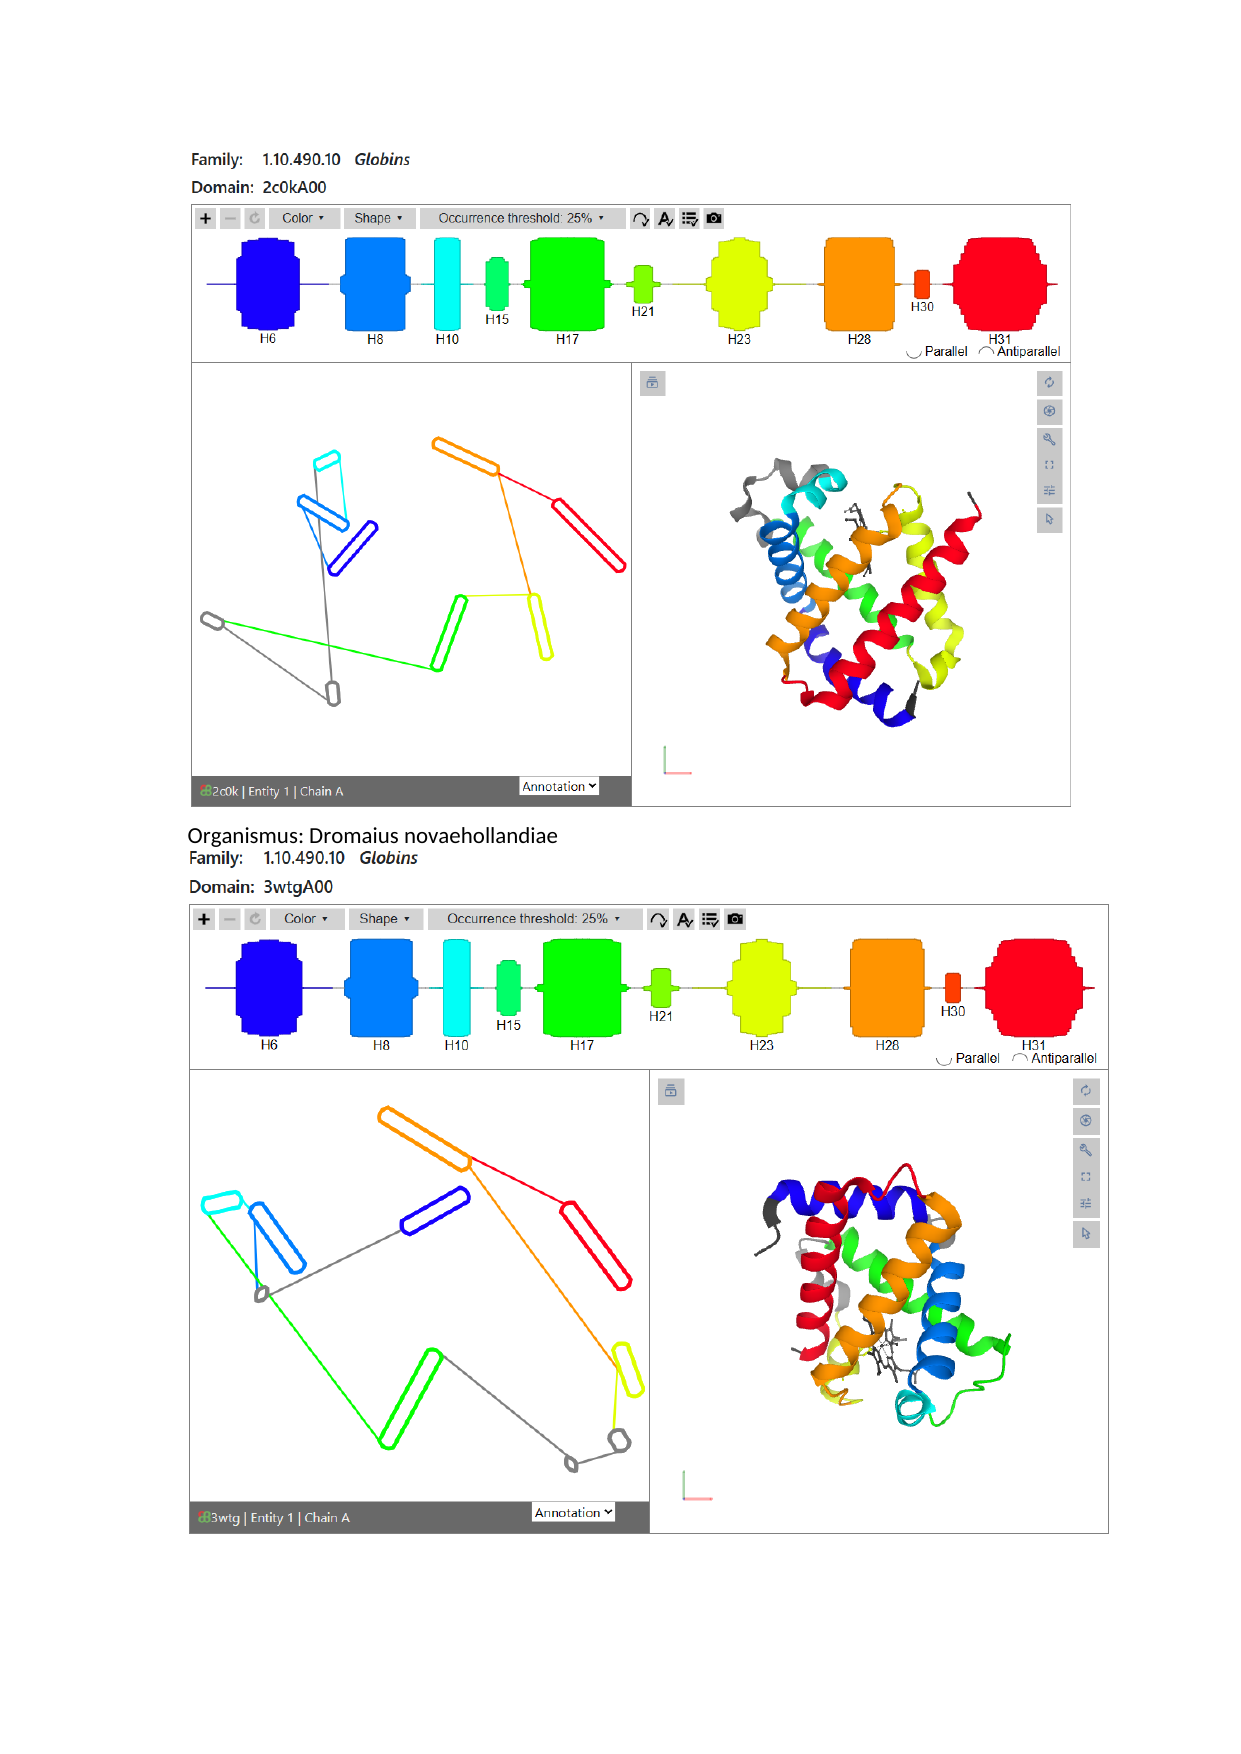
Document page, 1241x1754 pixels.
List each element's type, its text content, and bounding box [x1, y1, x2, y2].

list Organismus: Dromaius novaehollandiae [187, 821, 1090, 849]
picture [187, 851, 1129, 1536]
picture [187, 150, 1128, 819]
